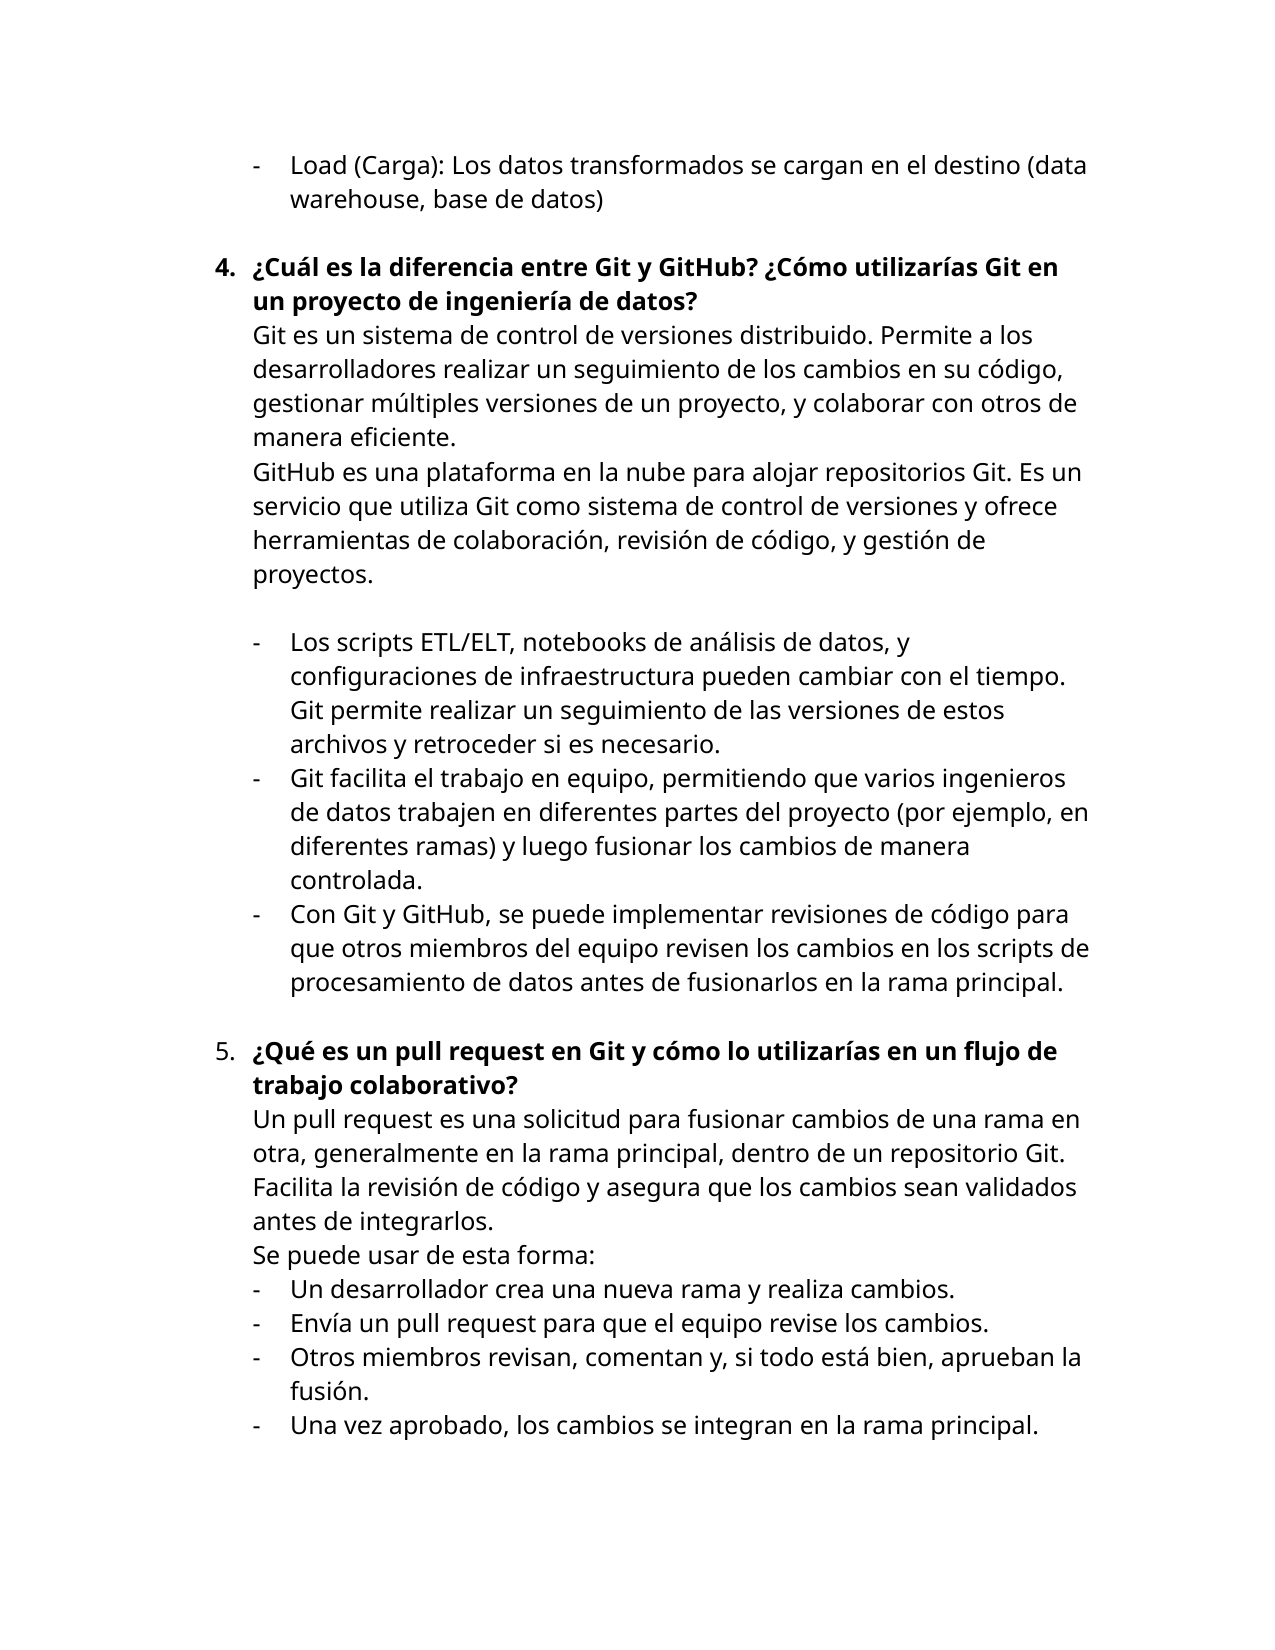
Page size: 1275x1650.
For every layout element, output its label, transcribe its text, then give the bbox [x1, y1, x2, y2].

list ¿Cuál es la diferencia entre Git y GitHub? ¿Cómo utilizarías Git en un proyecto de ingeniería de datos? [215, 250, 1098, 318]
list Se puede usar de esta forma: [252, 1238, 1098, 1272]
list Con Git y GitHub, se puede implementar revisiones de código para que otros miembros del equipo revisen los cambios en los scripts de procesamiento de datos antes de fusionarlos en la rama principal. [252, 897, 1098, 999]
list Una vez aprobado, los cambios se integran en la rama principal. [252, 1408, 1098, 1442]
list Un pull request es una solicitud para fusionar cambios de una rama en otra, generalmente en la rama principal, dentro de un repositorio Git. Facilita la revisión de código y asegura que los cambios sean validados antes de integrarlos. [252, 1101, 1098, 1238]
list Git es un sistema de control de versiones distribuido. Permite a los desarrolladores realizar un seguimiento de los cambios en su código, gestionar múltiples versiones de un proyecto, y colaborar con otros de manera eficiente. [252, 318, 1098, 454]
list Envía un pull request para que el equipo revise los cambios. [252, 1306, 1098, 1340]
list Load (Carga): Los datos transformados se cargan en el destino (data warehouse, base de datos) [252, 148, 1098, 216]
list GitHub es una plataforma en la nube para alojar repositorios Git. Es un servicio que utiliza Git como sistema de control de versiones y ofrece herramientas de colaboración, revisión de código, y gestión de proyectos. [252, 454, 1098, 590]
list Un desarrollador crea una nueva rama y realiza cambios. [252, 1272, 1098, 1306]
list Otros miembros revisan, comentan y, si todo está bien, aprueban la fusión. [252, 1340, 1098, 1408]
list Git facilita el trabajo en equipo, permitiendo que varios ingenieros de datos trabajen en diferentes partes del proyecto (por ejemplo, en diferentes ramas) y luego fusionar los cambios de manera controlada. [252, 761, 1098, 897]
list ¿Qué es un pull request en Git y cómo lo utilizarías en un flujo de trabajo colaborativo? [215, 1033, 1098, 1101]
list Los scripts ETL/ELT, notebooks de análisis de datos, y configuraciones de infraestructura pueden cambiar con el tiempo. Git permite realizar un seguimiento de las versiones de estos archivos y retroceder si es necesario. [252, 624, 1098, 761]
